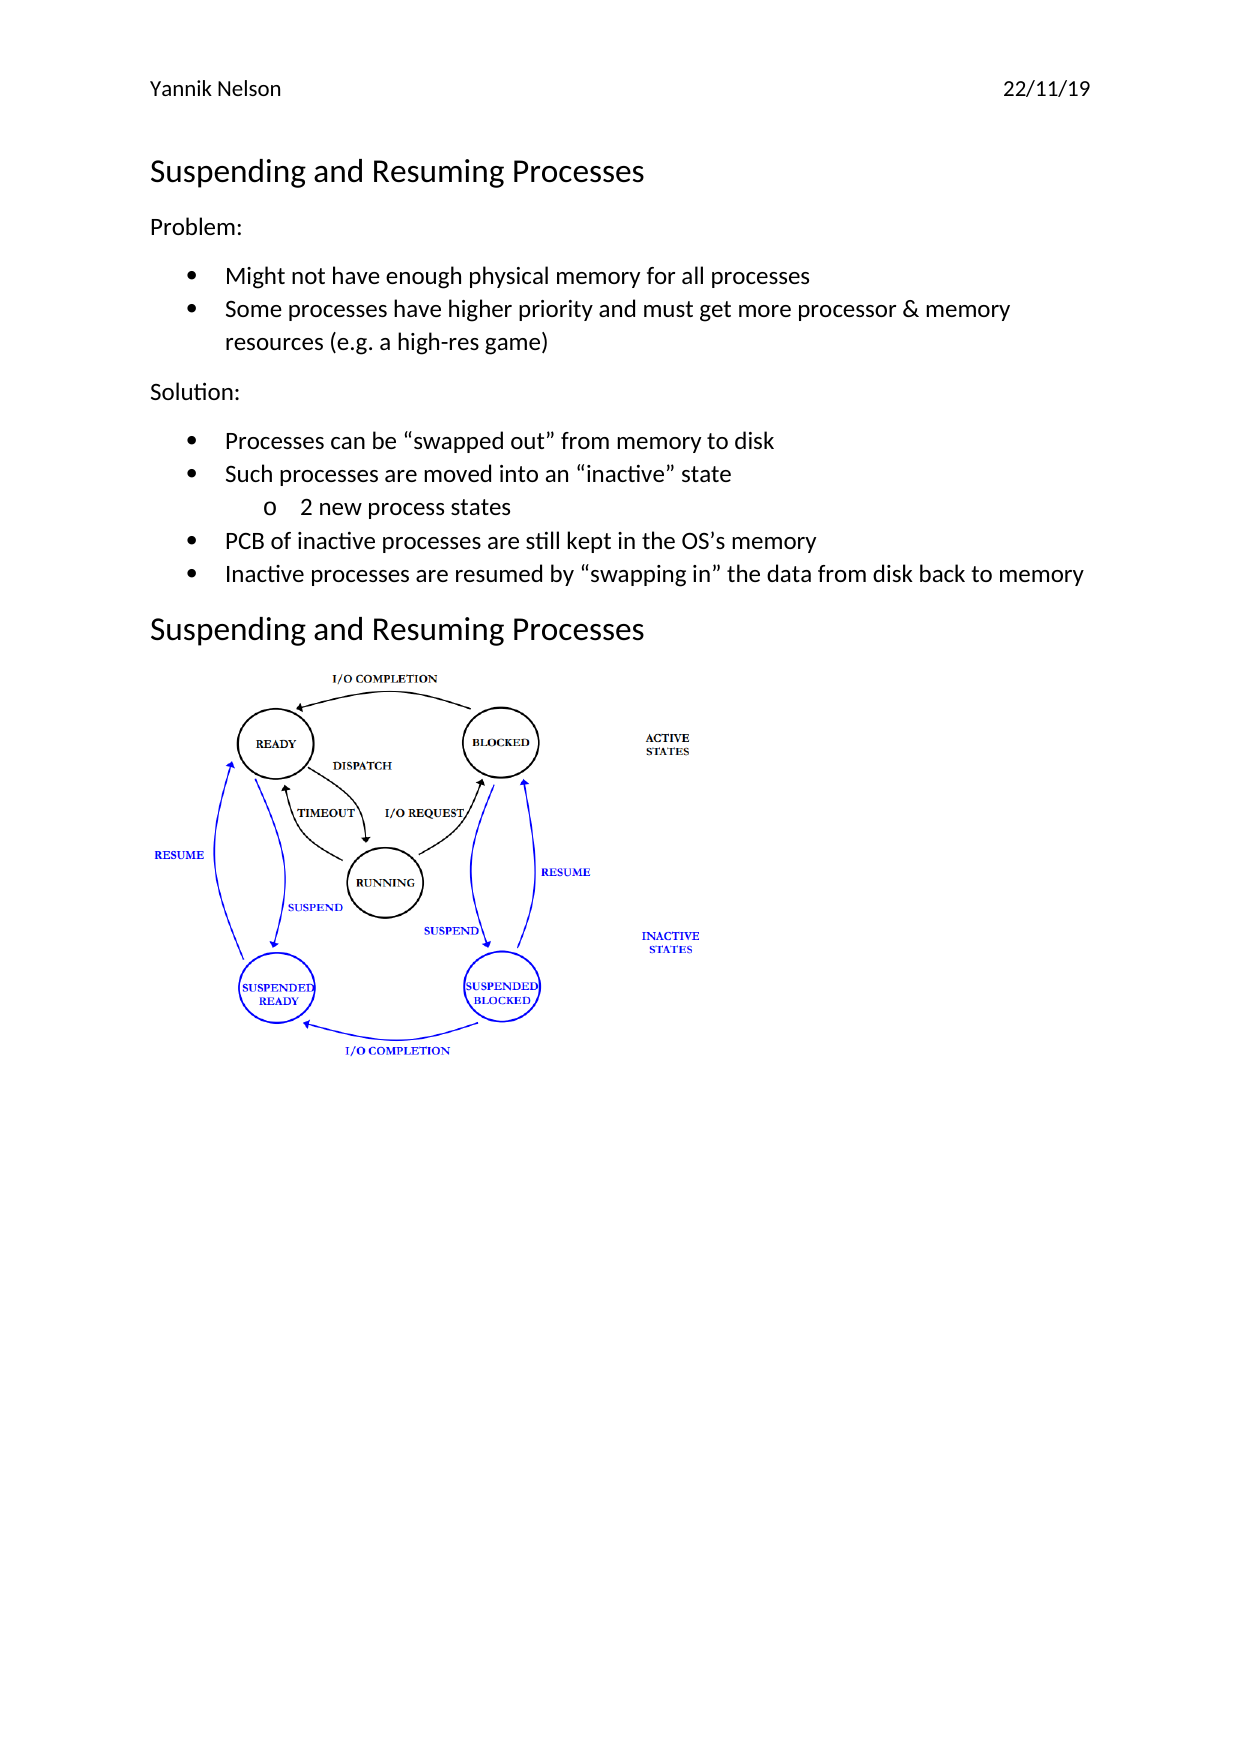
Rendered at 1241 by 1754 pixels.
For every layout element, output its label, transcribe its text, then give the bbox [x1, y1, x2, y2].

picture [150, 668, 699, 1061]
list Such processes are moved into an “inactive” state [187, 458, 1090, 489]
list PCB of inactive processes are still kept in the OS’s memory [187, 525, 1090, 556]
text Problem: [150, 211, 1090, 241]
text Suspending and Resuming Processes [150, 150, 1090, 191]
list 2 new process states [262, 491, 1090, 523]
list Might not have enough physical memory for all processes [187, 260, 1090, 291]
text Suspending and Resuming Processes [150, 608, 1090, 648]
list Processes can be “swapped out” from memory to disk [187, 425, 1090, 456]
text Solution: [150, 376, 1090, 406]
list Some processes have higher priority and must get more processor & memory resources (e.g. a high-res game) [187, 293, 1090, 357]
list Inactive processes are resumed by “swapping in” the data from disk back to memory [187, 558, 1090, 589]
